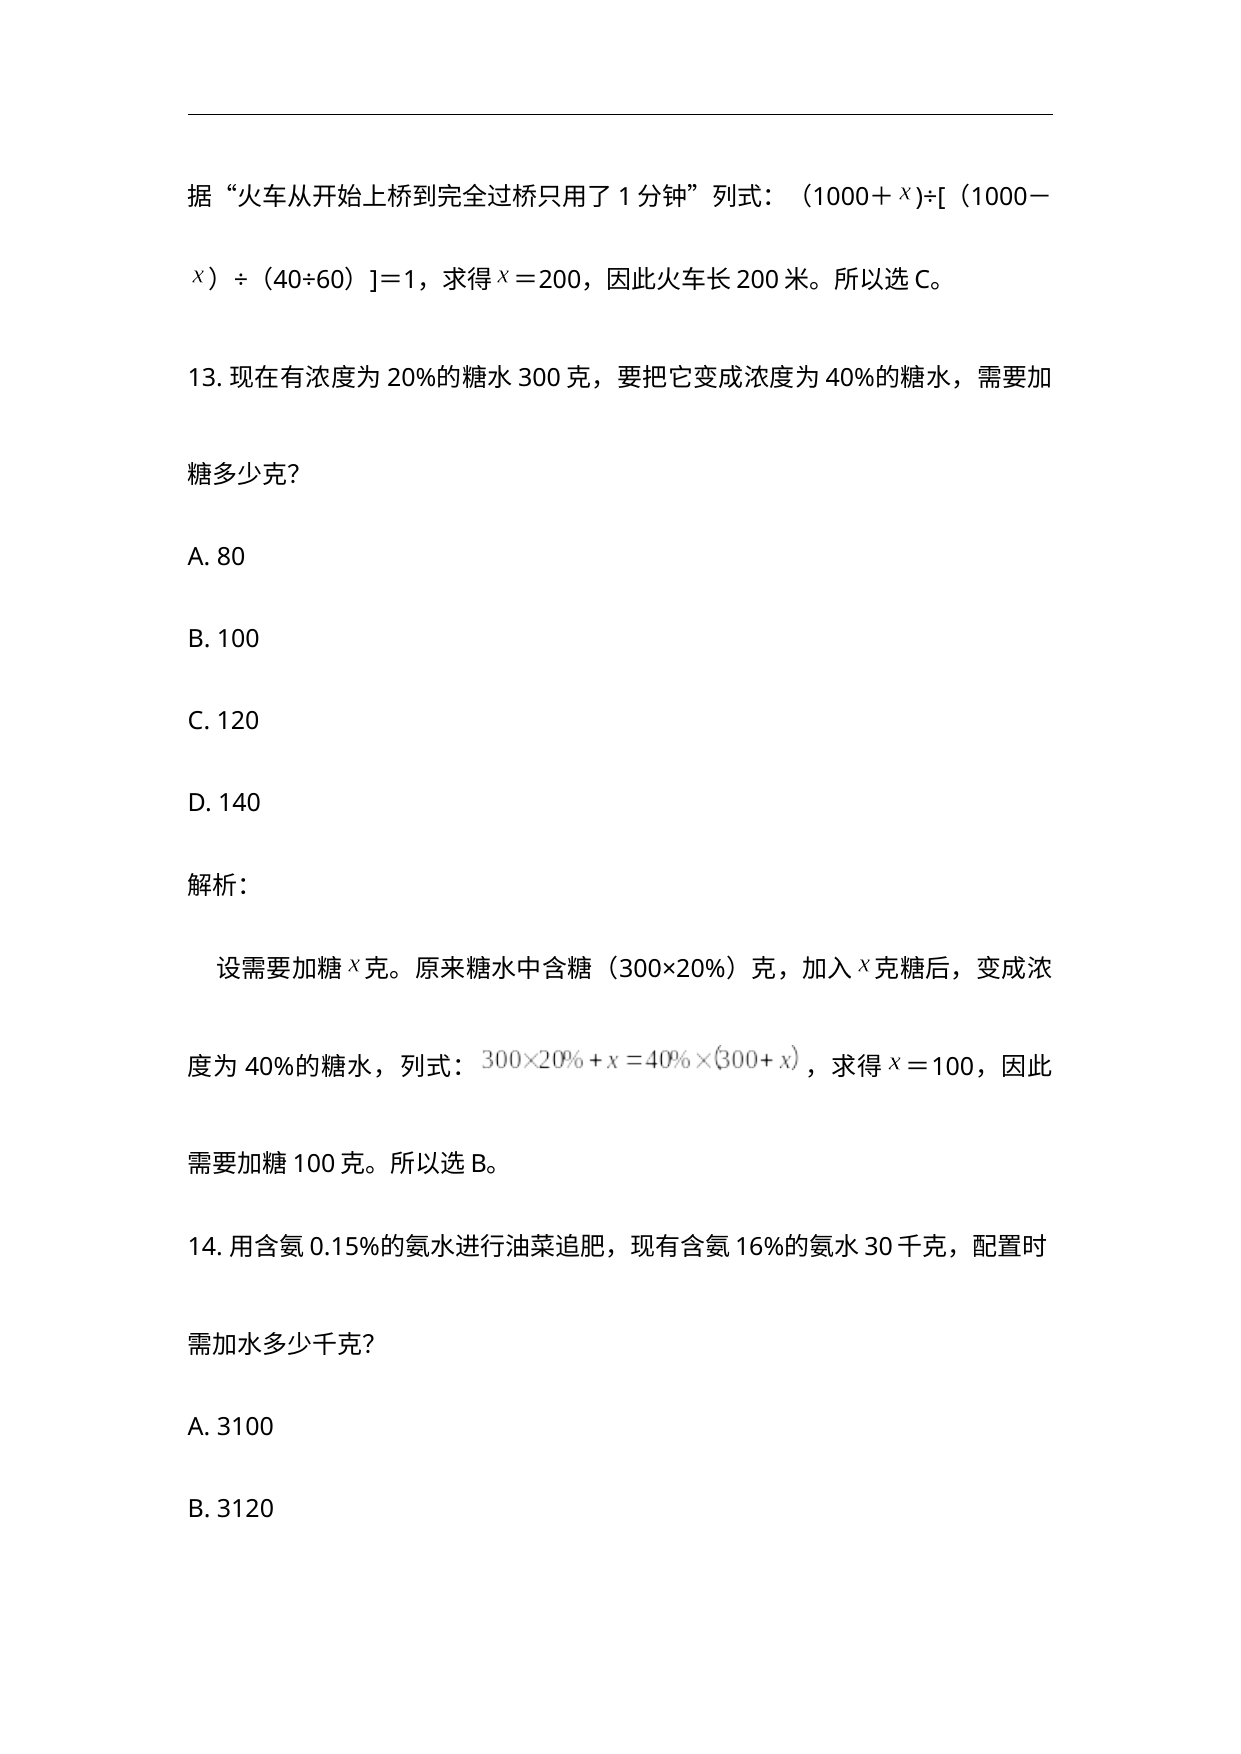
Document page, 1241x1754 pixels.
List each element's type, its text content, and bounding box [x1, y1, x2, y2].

list 用含氨0.15%的氨水进行油菜追肥，现有含氨16%的氨水30千克，配置时需加水多少千克？ [187, 1212, 1053, 1375]
text A. 80 [187, 523, 1053, 588]
text 设需要加糖克。原来糖水中含糖（300×20%）克，加入克糖后，变成浓度为40%的糖水，列式：，求得＝100，因此需要加糖100克。所以选B。 [187, 934, 1053, 1194]
text C. 120 [187, 687, 1053, 752]
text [187, 162, 1053, 324]
text A. 3100 [187, 1393, 1053, 1458]
text D. 140 [187, 769, 1053, 834]
text B. 100 [187, 605, 1053, 670]
text B. 3120 [187, 1475, 1053, 1540]
list 现在有浓度为20%的糖水300克，要把它变成浓度为40%的糖水，需要加糖多少克？ [187, 343, 1053, 505]
text 解析： [187, 851, 1053, 916]
